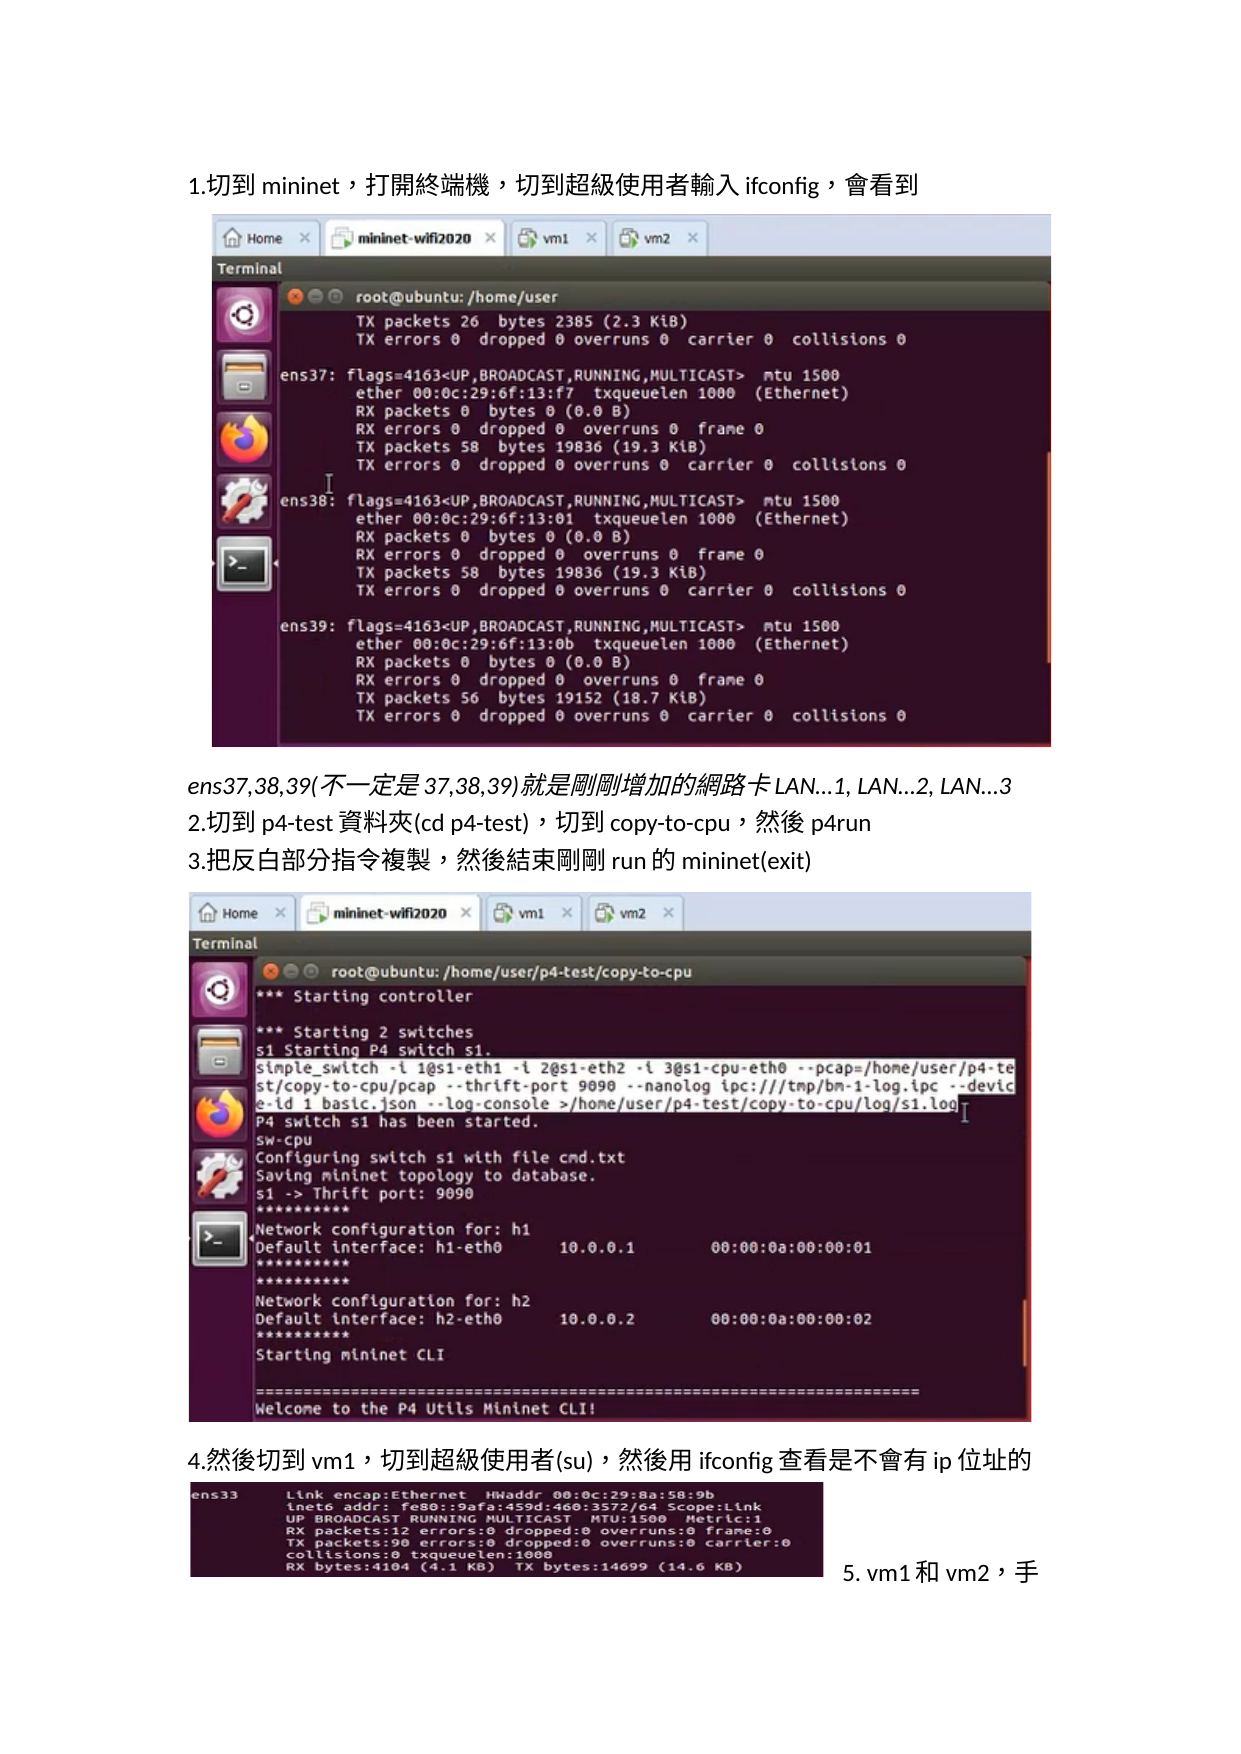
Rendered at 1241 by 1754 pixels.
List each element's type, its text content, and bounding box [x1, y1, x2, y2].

text 3.把反白部分指令複製，然後結束剛剛run的mininet(exit) [187, 839, 1053, 877]
picture [210, 214, 1050, 746]
picture [187, 892, 1032, 1421]
text 5. vm1和vm2，手動加上ip位址 [187, 1552, 1053, 1589]
text 2.切到p4-test資料夾(cd p4-test)，切到copy-to-cpu，然後p4run [187, 802, 1053, 839]
text 1.切到mininet，打開終端機，切到超級使用者輸入ifconfig，會看到 [187, 164, 1053, 202]
picture [188, 1482, 823, 1576]
